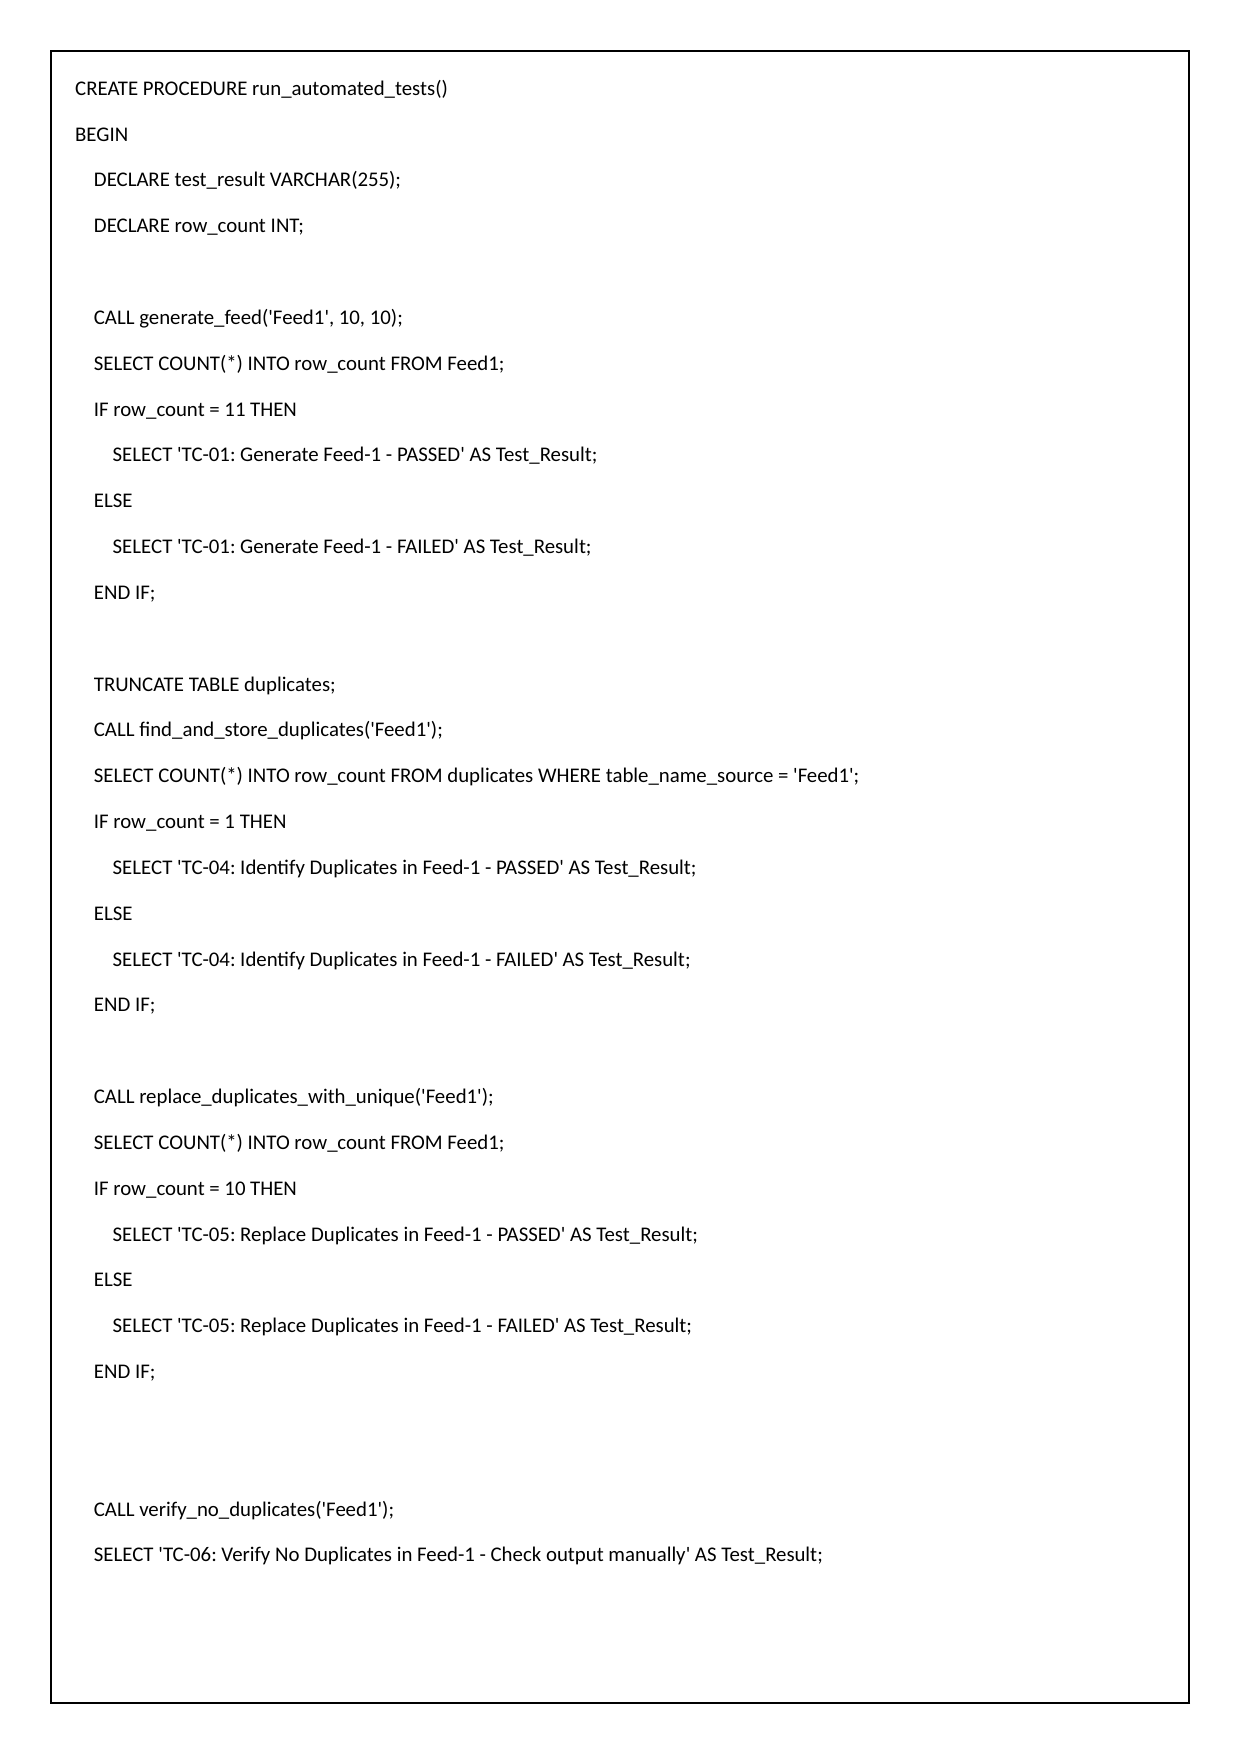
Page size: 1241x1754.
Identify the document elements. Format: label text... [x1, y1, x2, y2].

text DECLARE test_result VARCHAR(255); [75, 167, 1165, 192]
text CALL find_and_store_duplicates('Feed1'); [75, 717, 1165, 742]
text SELECT COUNT(*) INTO row_count FROM duplicates WHERE table_name_source = 'Feed1'; [75, 762, 1165, 788]
text ELSE [75, 487, 1165, 513]
text SELECT 'TC-06: Verify No Duplicates in Feed-1 - Check output manually' AS Test_Result; [75, 1542, 1165, 1567]
text IF row_count = 10 THEN [75, 1175, 1165, 1200]
text CREATE PROCEDURE run_automated_tests() [75, 75, 1165, 100]
text IF row_count = 11 THEN [75, 396, 1165, 421]
text ELSE [75, 900, 1165, 925]
text SELECT COUNT(*) INTO row_count FROM Feed1; [75, 350, 1165, 375]
text CALL verify_no_duplicates('Feed1'); [75, 1496, 1165, 1521]
text SELECT 'TC-01: Generate Feed-1 - PASSED' AS Test_Result; [75, 442, 1165, 467]
text DECLARE row_count INT; [75, 212, 1165, 238]
text SELECT 'TC-01: Generate Feed-1 - FAILED' AS Test_Result; [75, 533, 1165, 559]
text SELECT 'TC-04: Identify Duplicates in Feed-1 - PASSED' AS Test_Result; [75, 854, 1165, 879]
text END IF; [75, 1358, 1165, 1384]
text CALL generate_feed('Feed1', 10, 10); [75, 304, 1165, 329]
text IF row_count = 1 THEN [75, 808, 1165, 834]
text CALL replace_duplicates_with_unique('Feed1'); [75, 1083, 1165, 1109]
text END IF; [75, 579, 1165, 604]
text SELECT 'TC-04: Identify Duplicates in Feed-1 - FAILED' AS Test_Result; [75, 946, 1165, 971]
text BEGIN [75, 121, 1165, 146]
text TRUNCATE TABLE duplicates; [75, 671, 1165, 696]
text END IF; [75, 992, 1165, 1017]
text ELSE [75, 1267, 1165, 1292]
text SELECT 'TC-05: Replace Duplicates in Feed-1 - PASSED' AS Test_Result; [75, 1221, 1165, 1246]
text SELECT COUNT(*) INTO row_count FROM Feed1; [75, 1129, 1165, 1154]
text SELECT 'TC-05: Replace Duplicates in Feed-1 - FAILED' AS Test_Result; [75, 1312, 1165, 1338]
